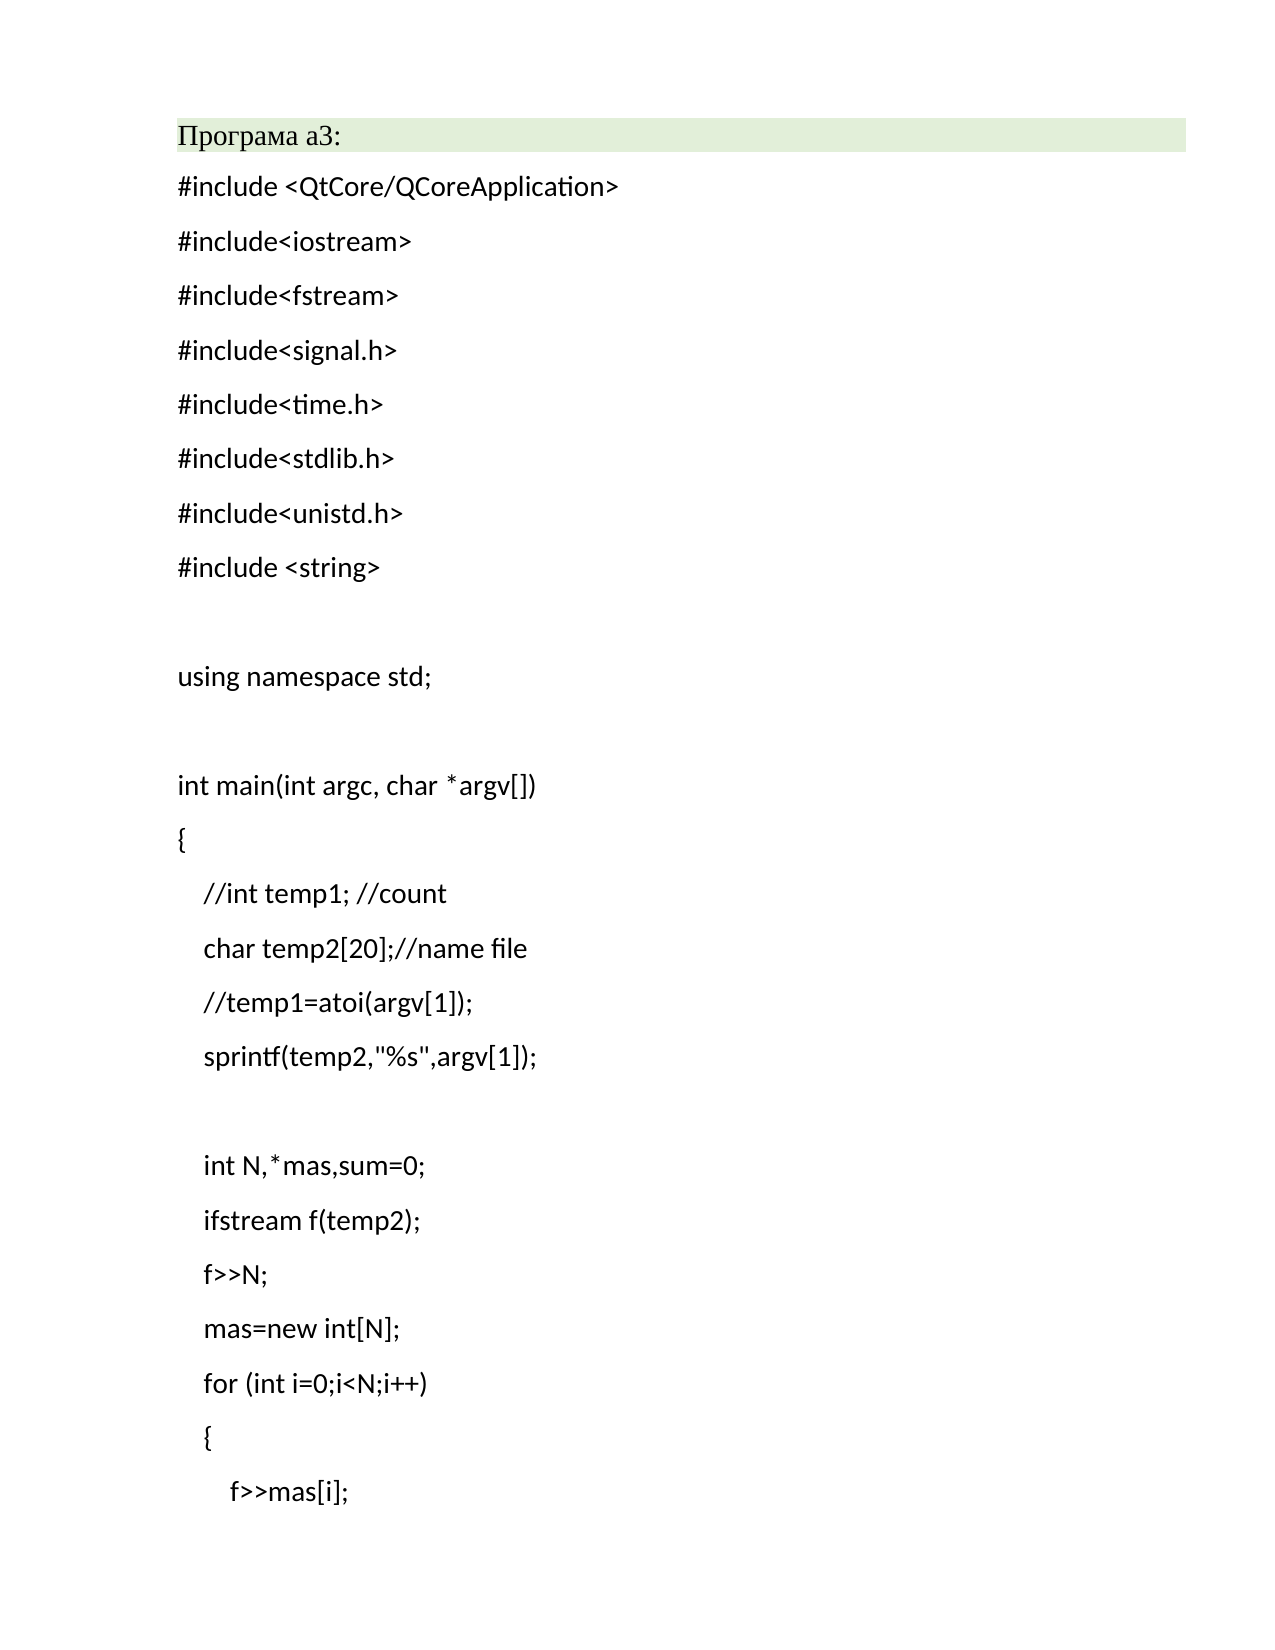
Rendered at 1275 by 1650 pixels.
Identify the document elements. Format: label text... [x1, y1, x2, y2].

text #include<stdlib.h> [177, 440, 1186, 476]
text #include <string> [177, 549, 1186, 585]
text #include<fstream> [177, 277, 1186, 313]
text #include<iostream> [177, 223, 1186, 258]
text ifstream f(temp2); [177, 1202, 1186, 1237]
text #include<signal.h> [177, 332, 1186, 367]
text f>>mas[i]; [177, 1473, 1186, 1509]
text for (int i=0;i<N;i++) [177, 1365, 1186, 1400]
text int main(int argc, char *argv[]) [177, 767, 1186, 802]
text #include<time.h> [177, 386, 1186, 422]
text int N,*mas,sum=0; [177, 1147, 1186, 1183]
text #include <QtCore/QCoreApplication> [177, 168, 1186, 204]
text using namespace std; [177, 658, 1186, 693]
text f>>N; [177, 1256, 1186, 1292]
text { [177, 1419, 1186, 1455]
text //int temp1; //count [177, 875, 1186, 911]
text #include<unistd.h> [177, 495, 1186, 530]
text //temp1=atoi(argv[1]); [177, 984, 1186, 1020]
text Програма а3: [177, 118, 1186, 152]
text char temp2[20];//name file [177, 930, 1186, 965]
text sprintf(temp2,"%s",argv[1]); [177, 1038, 1186, 1074]
text { [177, 821, 1186, 857]
text mas=new int[N]; [177, 1310, 1186, 1346]
